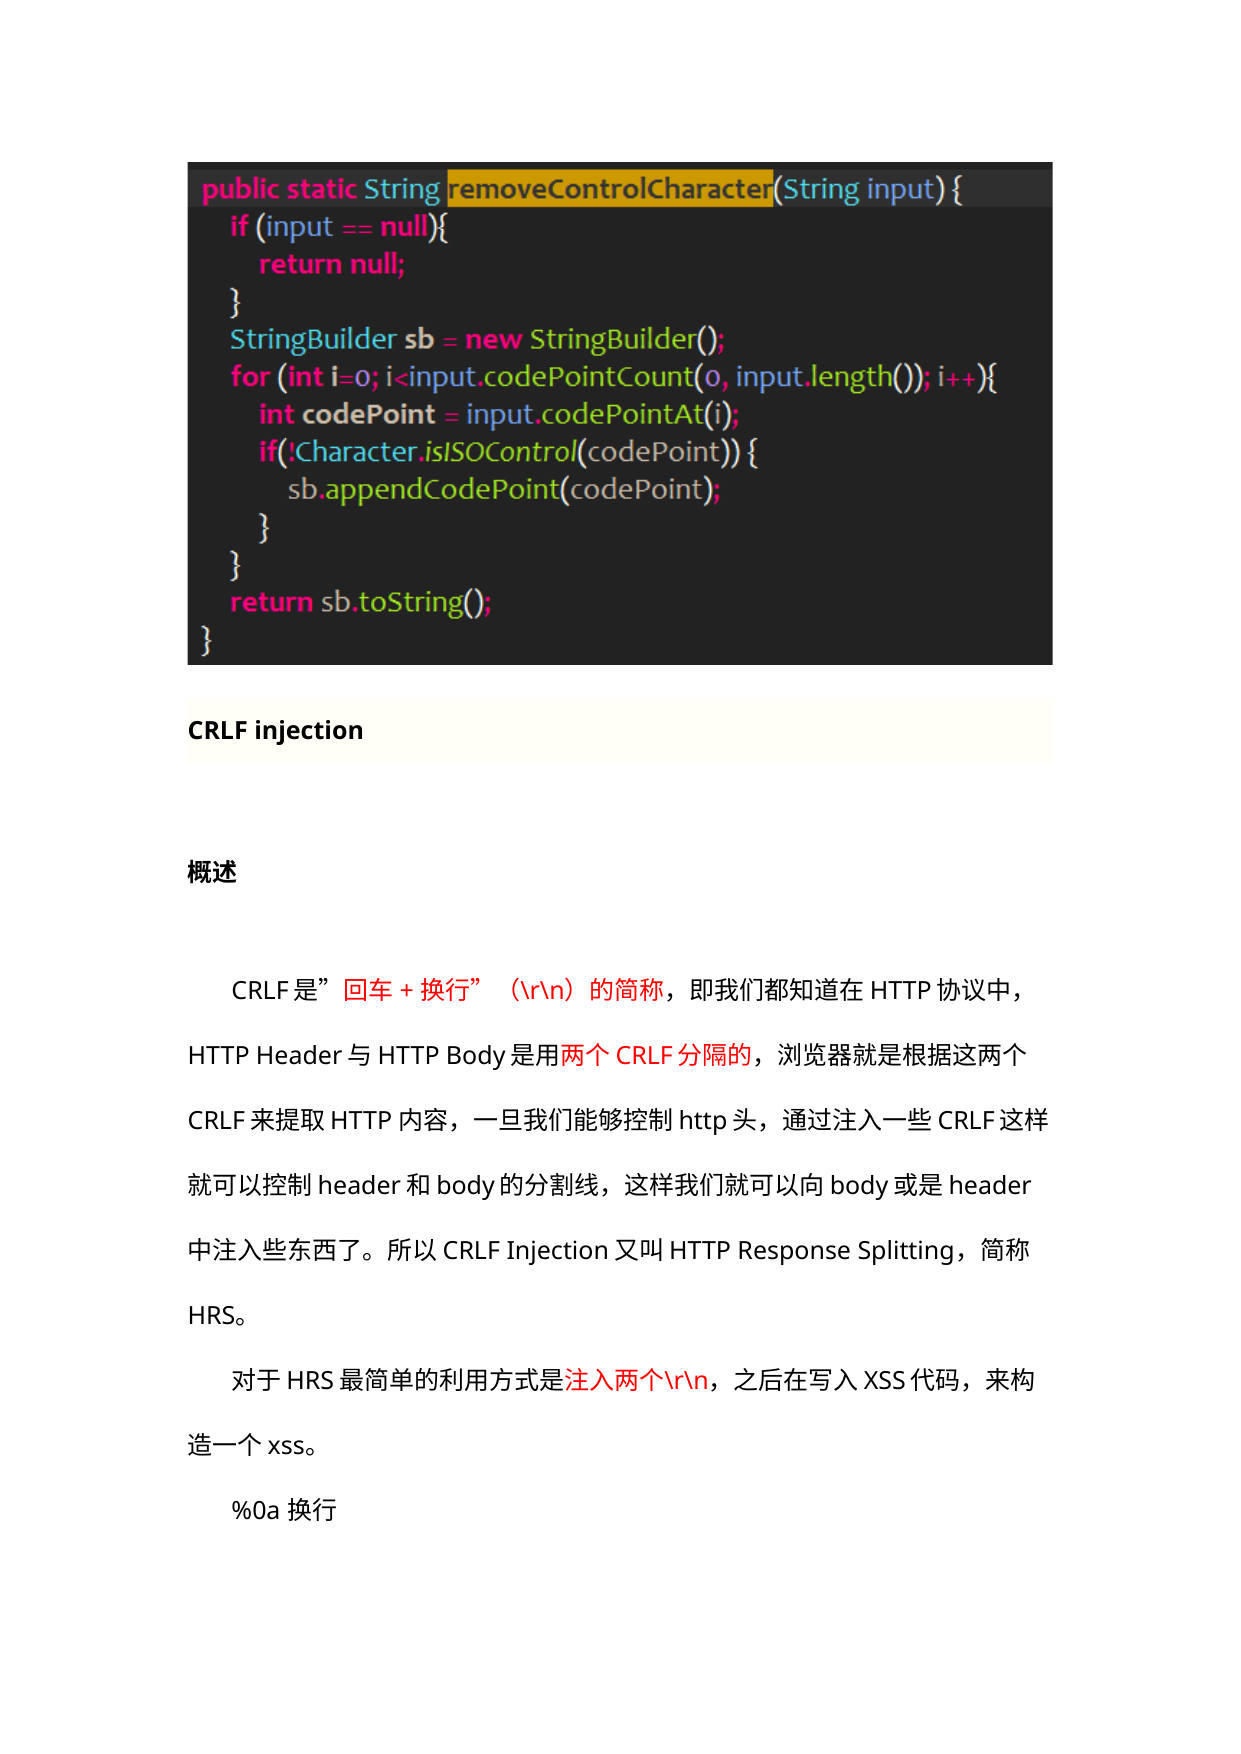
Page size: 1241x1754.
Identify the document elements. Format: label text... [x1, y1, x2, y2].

subtitle CRLF injection [187, 698, 1053, 763]
text CRLF是”回车 + 换行”（\r\n）的简称，即我们都知道在HTTP协议中，HTTP Header与HTTP Body是用两个CRLF分隔的，浏览器就是根据这两个CRLF来提取HTTP 内容，一旦我们能够控制http头，通过注入一些CRLF这样就可以控制header和body的分割线，这样我们就可以向body或是header中注入些东西了。所以CRLF Injection又叫HTTP Response Splitting，简称HRS。 [187, 956, 1053, 1346]
text 对于HRS最简单的利用方式是注入两个\r\n，之后在写入XSS代码，来构造一个xss。 [187, 1346, 1053, 1476]
picture [187, 162, 1053, 665]
text %0a 换行 [187, 1476, 1053, 1541]
subtitle 概述 [187, 838, 1053, 903]
